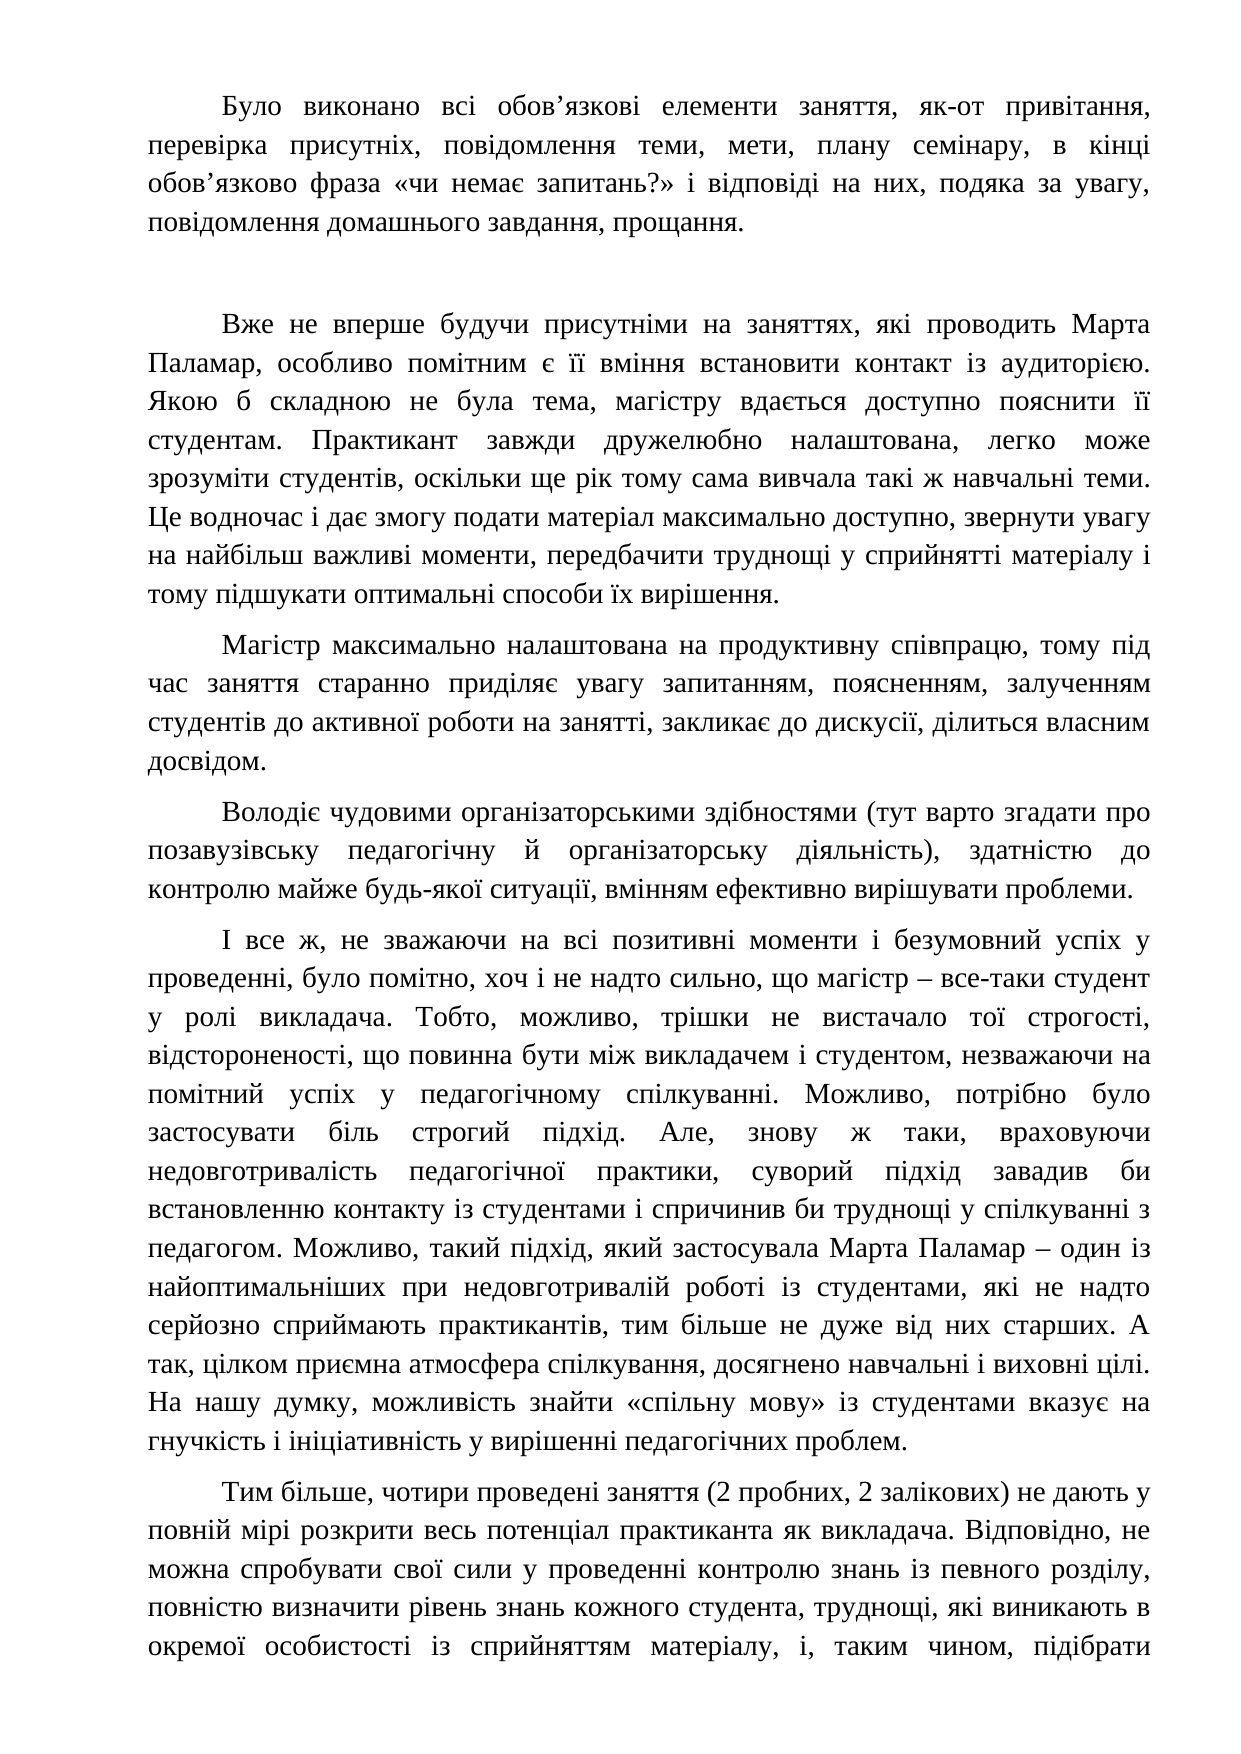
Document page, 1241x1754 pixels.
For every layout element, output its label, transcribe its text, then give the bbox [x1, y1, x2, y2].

text Було виконано всі обов’язкові елементи заняття, як-от привітання, перевірка присутніх, повідомлення теми, мети, плану семінару, в кінці обов’язково фраза «чи немає запитань?» і відповіді на них, подяка за увагу, повідомлення домашнього завдання, прощання. [148, 88, 1152, 238]
text Володіє чудовими організаторськими здібностями (тут варто згадати про позавузівську педагогічну й організаторську діяльність), здатністю до контролю майже будь-якої ситуації, вмінням ефективно вирішувати проблеми. [148, 794, 1152, 904]
text І все ж, не зважаючи на всі позитивні моменти і безумовний успіх у проведенні, було помітно, хоч і не надто сильно, що магістр – все-таки студент у ролі викладача. Тобто, можливо, трішки не вистачало тої строгості, відстороненості, що повинна бути між викладачем і студентом, незважаючи на помітний успіх у педагогічному спілкуванні. Можливо, потрібно було застосувати біль строгий підхід. Але, знову ж таки, враховуючи недовготривалість педагогічної практики, суворий підхід завадив би встановленню контакту із студентами і спричинив би труднощі у спілкуванні з педагогом. Можливо, такий підхід, який застосувала Марта Паламар – один із найоптимальніших при недовготривалій роботі із студентами, які не надто серйозно сприймають практикантів, тим більше не дуже від них старших. А так, цілком приємна атмосфера спілкування, досягнено навчальні і виховні цілі. На нашу думку, можливість знайти «спільну мову» із студентами вказує на гнучкість і ініціативність у вирішенні педагогічних проблем. [148, 922, 1152, 1456]
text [148, 1474, 1152, 1662]
text Магістр максимально налаштована на продуктивну співпрацю, тому під час заняття старанно приділяє увагу запитанням, поясненням, залученням студентів до активної роботи на занятті, закликає до дискусії, ділиться власним досвідом. [148, 627, 1152, 776]
text Вже не вперше будучи присутніми на заняттях, які проводить Марта Паламар, особливо помітним є її вміння встановити контакт із аудиторією. Якою б складною не була тема, магістру вдається доступно пояснити її студентам. Практикант завжди дружелюбно налаштована, легко може зрозуміти студентів, оскільки ще рік тому сама вивчала такі ж навчальні теми. Це водночас і дає змогу подати матеріал максимально доступно, звернути увагу на найбільш важливі моменти, передбачити труднощі у сприйнятті матеріалу і тому підшукати оптимальні способи їх вирішення. [148, 306, 1152, 609]
